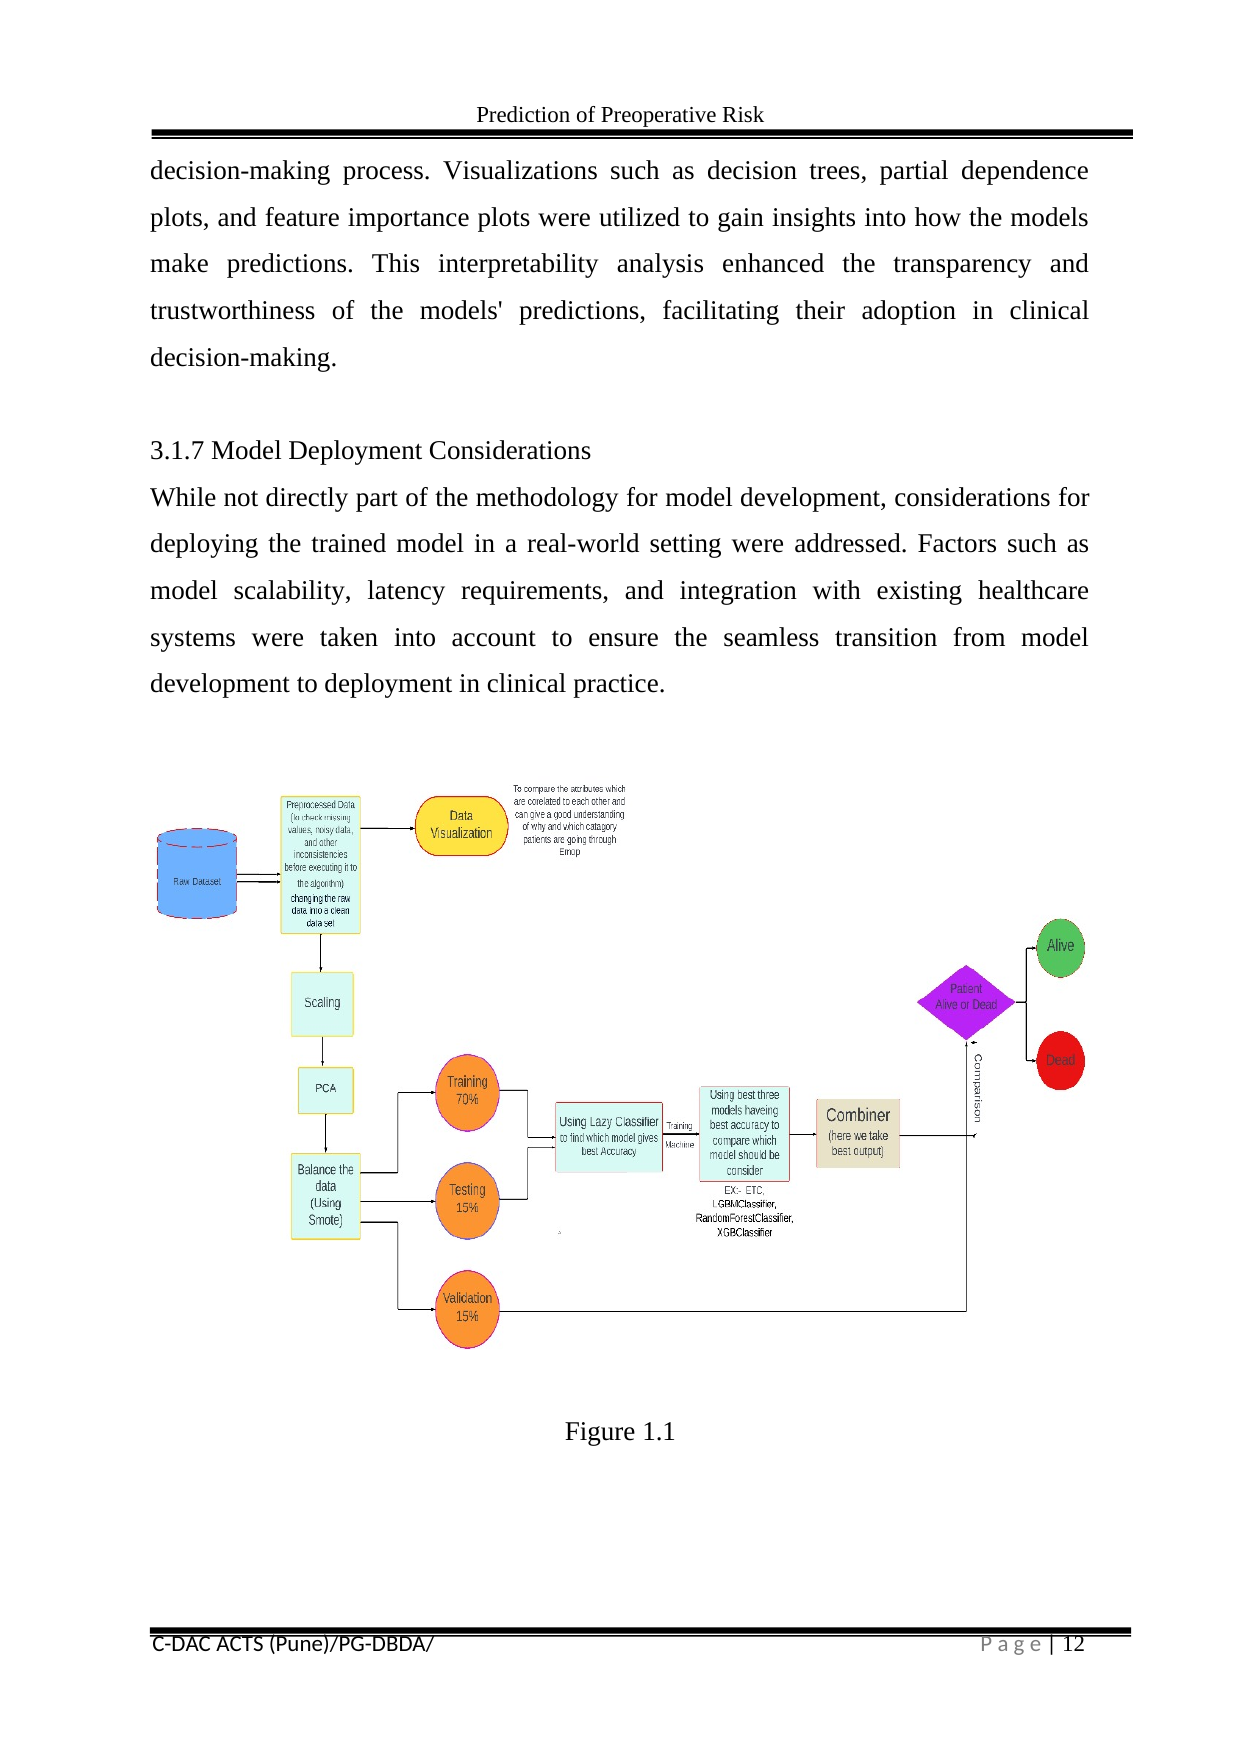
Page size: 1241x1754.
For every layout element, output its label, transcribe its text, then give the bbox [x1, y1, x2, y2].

text While not directly part of the methodology for model development, considerations for deploying the trained model in a real-world setting were addressed. Factors such as model scalability, latency requirements, and integration with existing healthcare systems were taken into account to ensure the seamless transition from model development to deployment in clinical practice. [150, 481, 1090, 698]
text Figure 1.1 [150, 1416, 1090, 1447]
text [150, 154, 1090, 372]
picture [150, 760, 1091, 1356]
text 3.1.7 Model Deployment Considerations [150, 434, 1090, 465]
